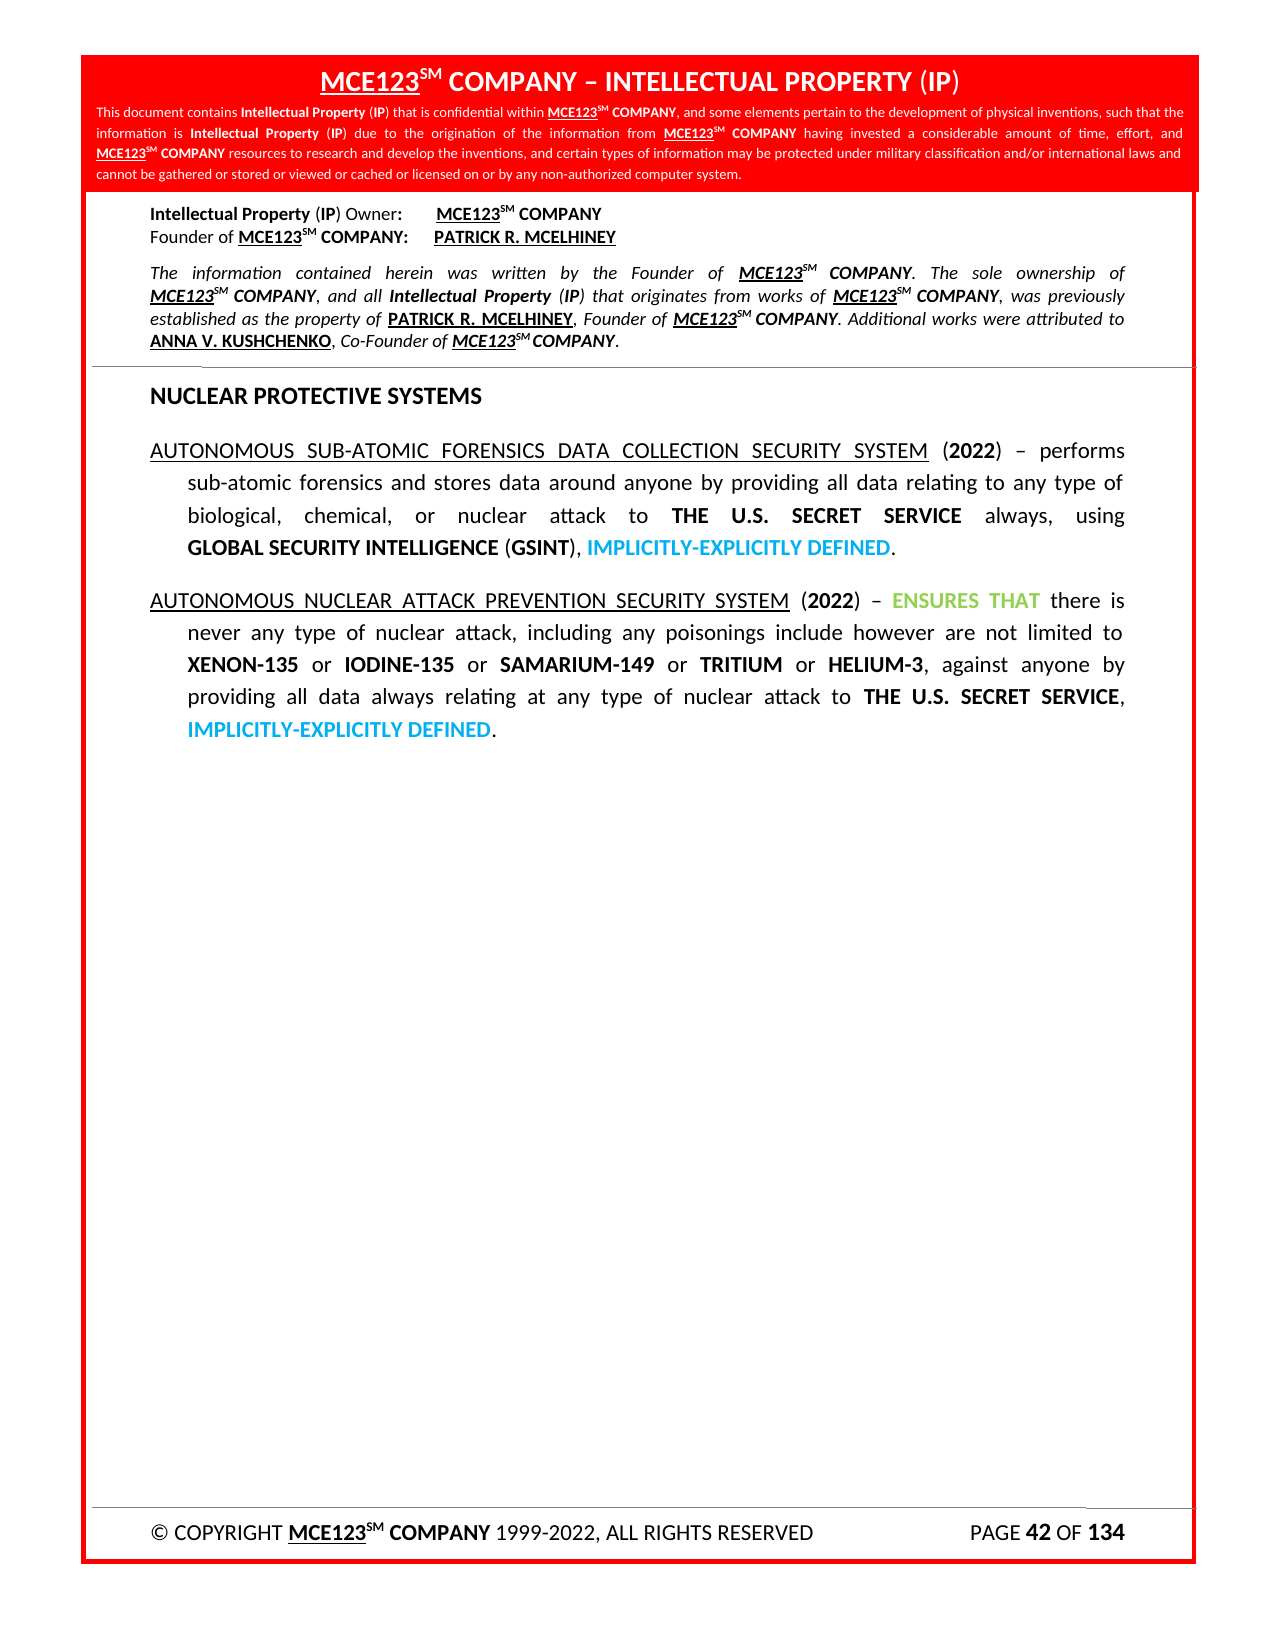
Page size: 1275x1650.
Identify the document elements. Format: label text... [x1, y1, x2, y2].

text AUTONOMOUS SUB-ATOMIC FORENSICS DATA COLLECTION SECURITY SYSTEM (2022) – performs sub-atomic forensics and stores data around anyone by providing all data relating to any type of biological, chemical, or nuclear attack to THE U.S. SECRET SERVICE always, using GLOBAL SECURITY INTELLIGENCE (GSINT), IMPLICITLY-EXPLICITLY DEFINED. [150, 436, 1125, 561]
text NUCLEAR PROTECTIVE SYSTEMS [150, 381, 1125, 411]
text AUTONOMOUS NUCLEAR ATTACK PREVENTION SECURITY SYSTEM (2022) – ENSURES THAT there is never any type of nuclear attack, including any poisonings include however are not limited to XENON-135 or IODINE-135 or SAMARIUM-149 or TRITIUM or HELIUM-3, against anyone by providing all data always relating at any type of nuclear attack to THE U.S. SECRET SERVICE, IMPLICITLY-EXPLICITLY DEFINED. [150, 586, 1125, 743]
